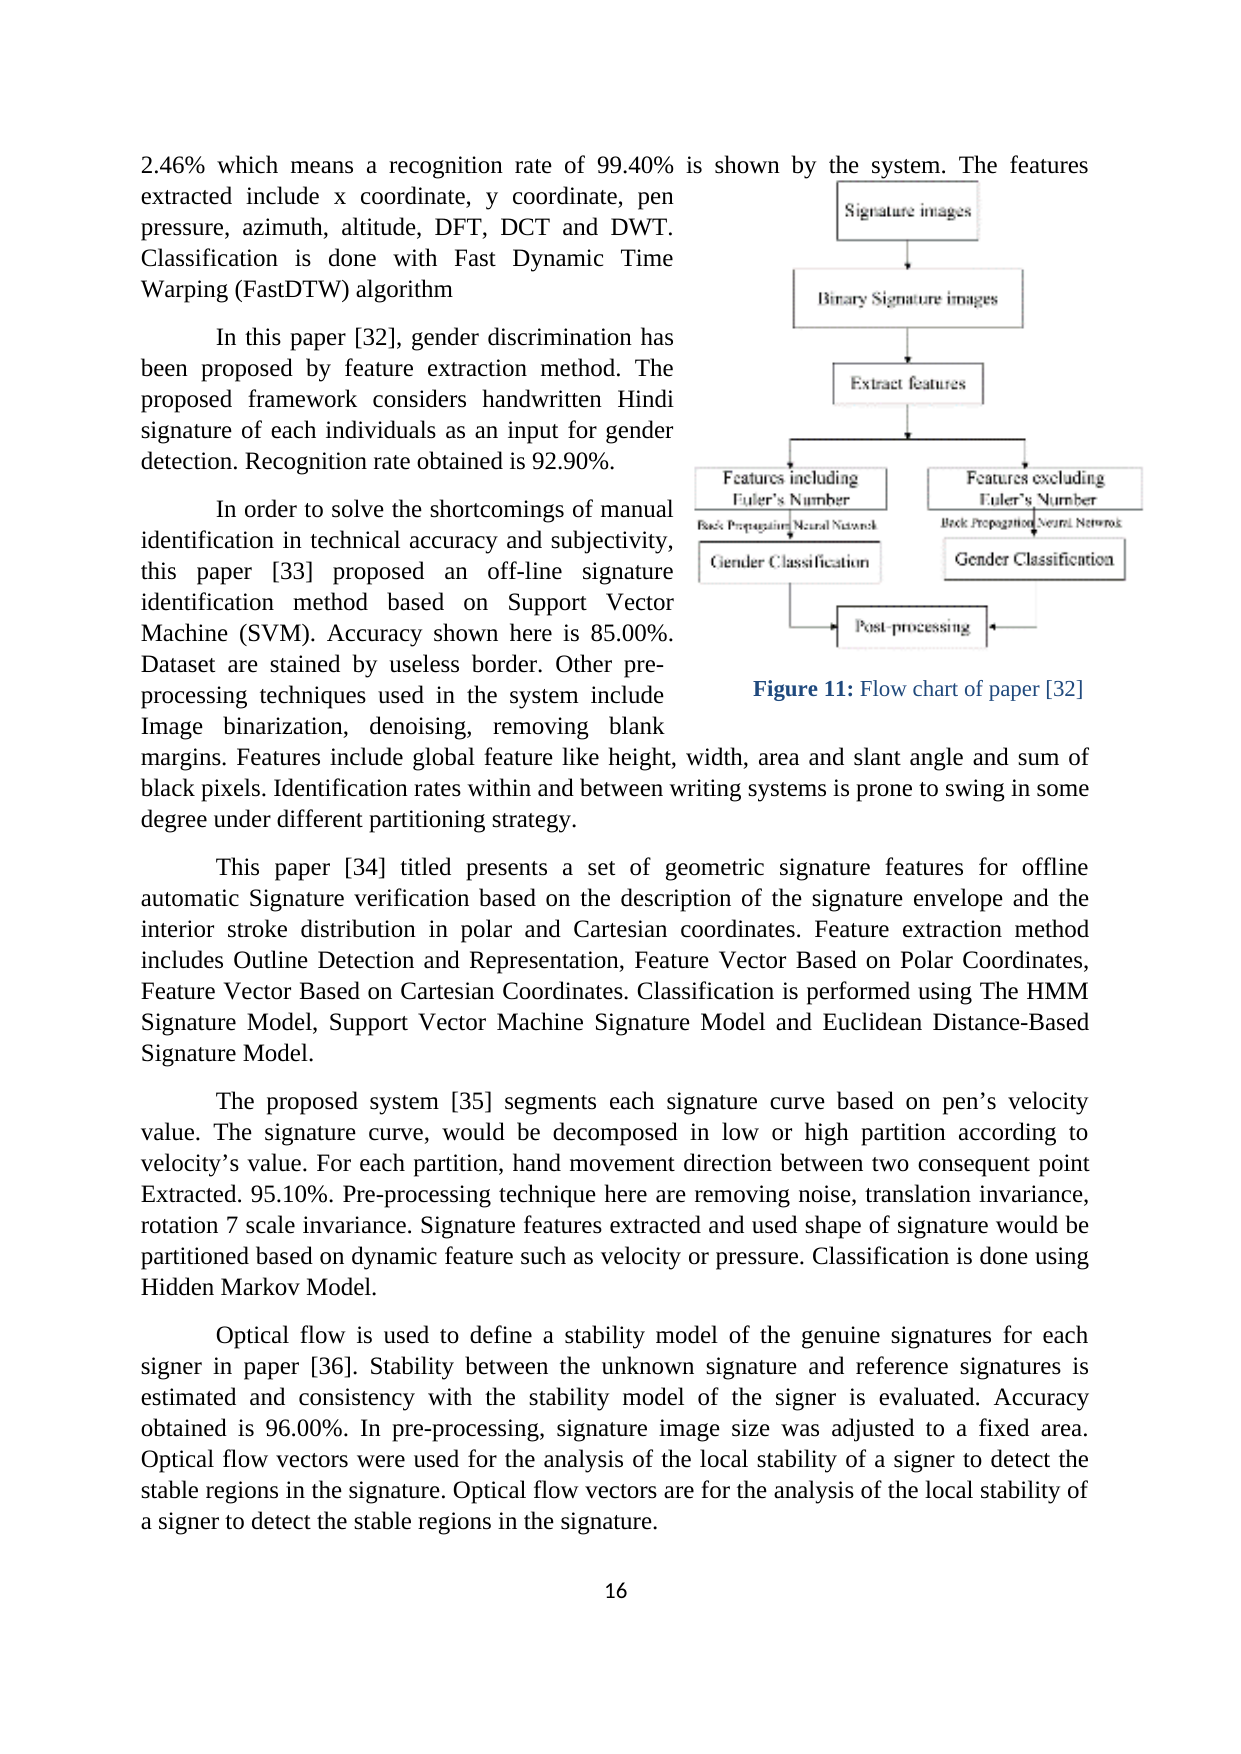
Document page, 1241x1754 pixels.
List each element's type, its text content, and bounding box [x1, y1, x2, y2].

text In this paper [32], gender discrimination has been proposed by feature extraction method. The proposed framework considers handwritten Hindi signature of each individuals as an input for gender detection. Recognition rate obtained is 92.90%. [141, 322, 693, 475]
text The proposed system [35] segments each signature curve based on pen’s velocity value. The signature curve, would be decomposed in low or high partition according to velocity’s value. For each partition, hand movement direction between two consequent point Extracted. 95.10%. Pre-processing technique here are removing noise, translation invariance, rotation 7 scale invariance. Signature features extracted and used shape of signature would be partitioned based on dynamic feature such as velocity or pressure. Classification is done using Hidden Markov Model. [141, 1086, 1090, 1301]
text This paper [34] titled presents a set of geometric signature features for offline automatic Signature verification based on the description of the signature envelope and the interior stroke distribution in polar and Cartesian coordinates. Feature extraction method includes Outline Detection and Representation, Feature Vector Based on Polar Coordinates, Feature Vector Based on Cartesian Coordinates. Classification is performed using The HMM Signature Model, Support Vector Machine Signature Model and Euclidean Distance-Based Signature Model. [141, 852, 1090, 1067]
picture [693, 179, 1149, 659]
text Optical flow is used to define a stability model of the genuine signatures for each signer in paper [36]. Stability between the unknown signature and reference signatures is estimated and consistency with the stability model of the signer is evaluated. Accuracy obtained is 96.00%. In pre-processing, signature image size was adjusted to a fixed area. Optical flow vectors were used for the analysis of the local stability of a signer to detect the stable regions in the signature. Optical flow vectors are for the analysis of the local stability of a signer to detect the stable regions in the signature. [141, 1320, 1090, 1535]
text In order to solve the shortcomings of manual identification in technical accuracy and subjectivity, this paper [33] proposed an off-line signature identification method based on Support Vector Machine (SVM). Accuracy shown here is 85.00%. Dataset are stained by useless border. Other pre-processing techniques used in the system include Image binarization, denoising, removing blank margins. Features include global feature like height, width, area and slant angle and sum of black pixels. Identification rates within and between writing systems is prone to swing in some degree under different partitioning strategy. [141, 494, 1090, 833]
